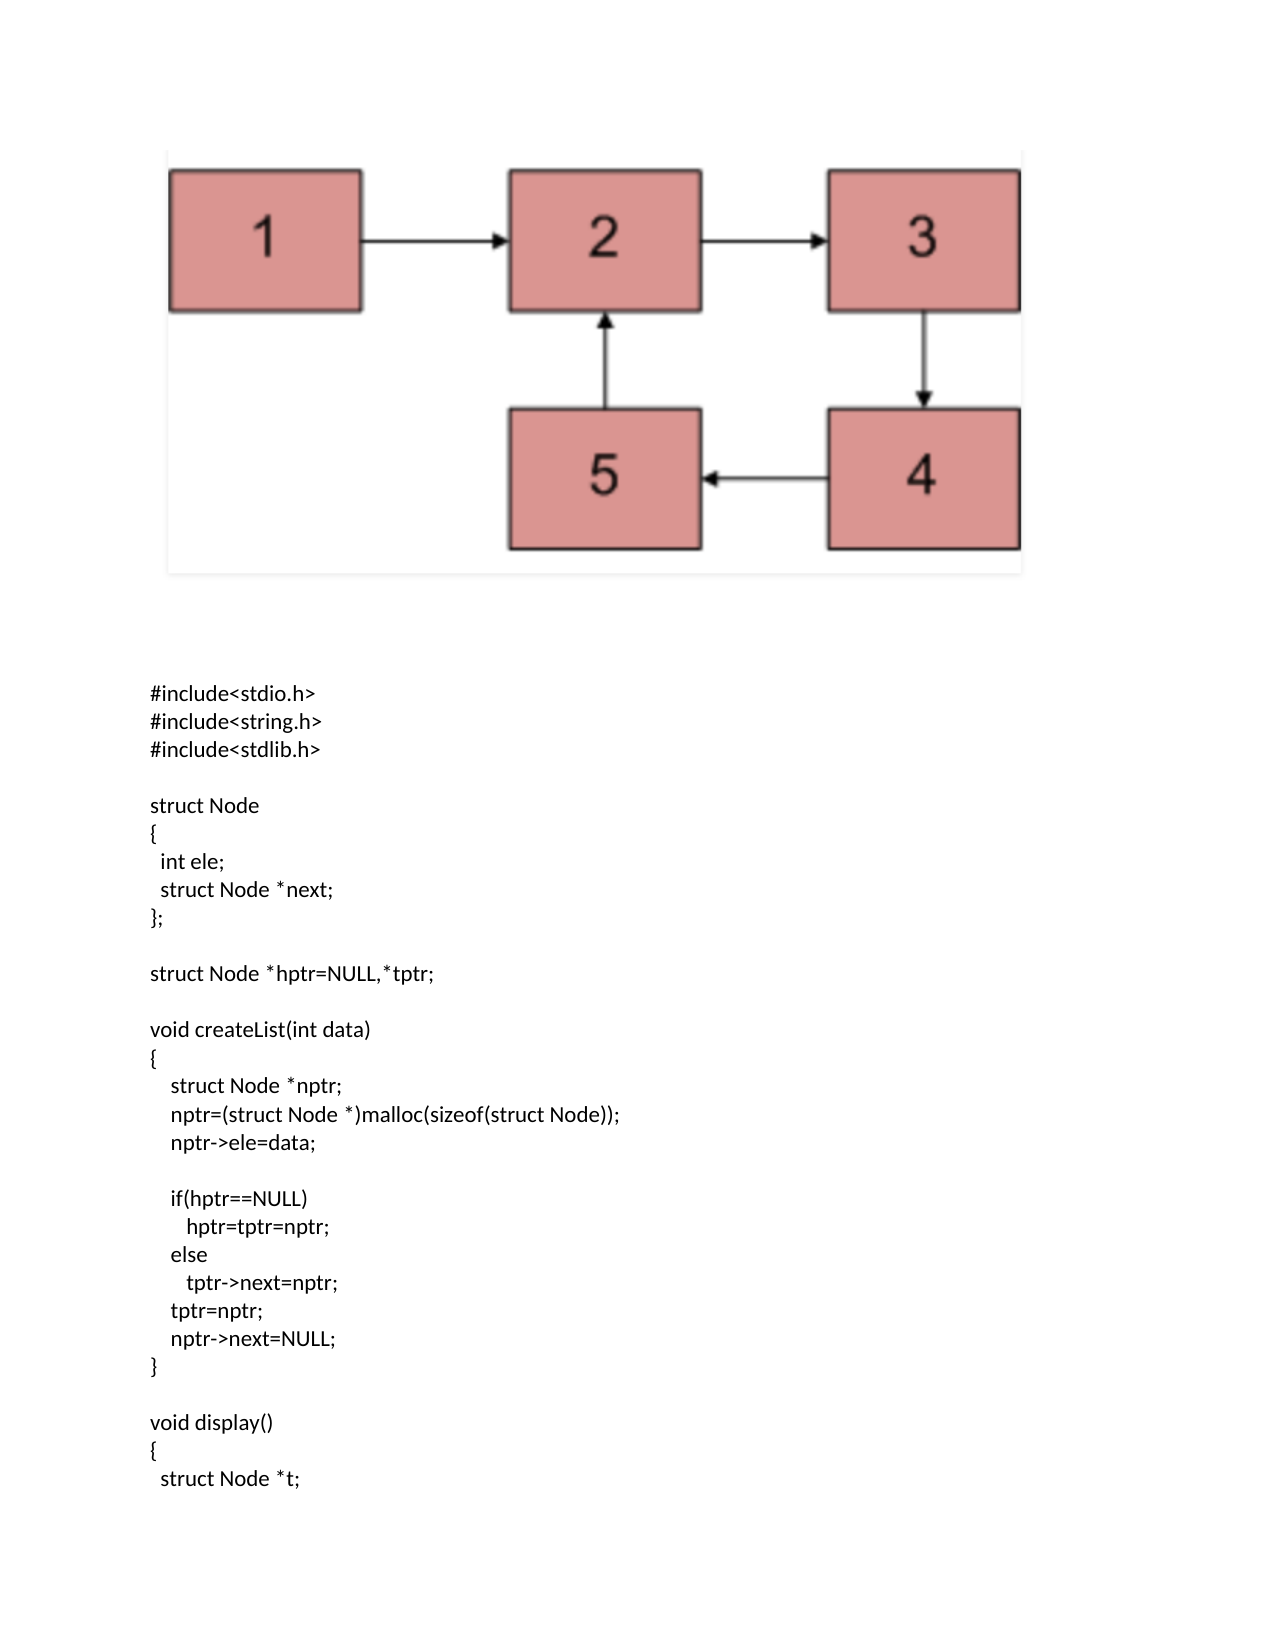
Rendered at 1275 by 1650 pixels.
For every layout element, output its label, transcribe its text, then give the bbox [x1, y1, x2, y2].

text void createList(int data) [150, 1016, 1125, 1044]
text tptr=nptr; [150, 1296, 1125, 1324]
text struct Node [150, 791, 1125, 819]
text int ele; [150, 847, 1125, 876]
text { [150, 1044, 1125, 1072]
text hptr=tptr=nptr; [150, 1212, 1125, 1240]
text { [150, 1436, 1125, 1464]
text nptr->next=NULL; [150, 1324, 1125, 1352]
text #include<string.h> [150, 707, 1125, 735]
text #include<stdio.h> [150, 679, 1125, 707]
text { [150, 819, 1125, 847]
picture [150, 150, 1125, 602]
text else [150, 1240, 1125, 1268]
text } [150, 1352, 1125, 1380]
text void display() [150, 1408, 1125, 1436]
text if(hptr==NULL) [150, 1184, 1125, 1212]
text struct Node *t; [150, 1464, 1125, 1492]
text struct Node *nptr; [150, 1072, 1125, 1100]
text nptr->ele=data; [150, 1128, 1125, 1156]
text #include<stdlib.h> [150, 735, 1125, 763]
text nptr=(struct Node *)malloc(sizeof(struct Node)); [150, 1100, 1125, 1128]
text struct Node *hptr=NULL,*tptr; [150, 959, 1125, 988]
text tptr->next=nptr; [150, 1268, 1125, 1296]
text struct Node *next; [150, 876, 1125, 903]
text }; [150, 903, 1125, 932]
